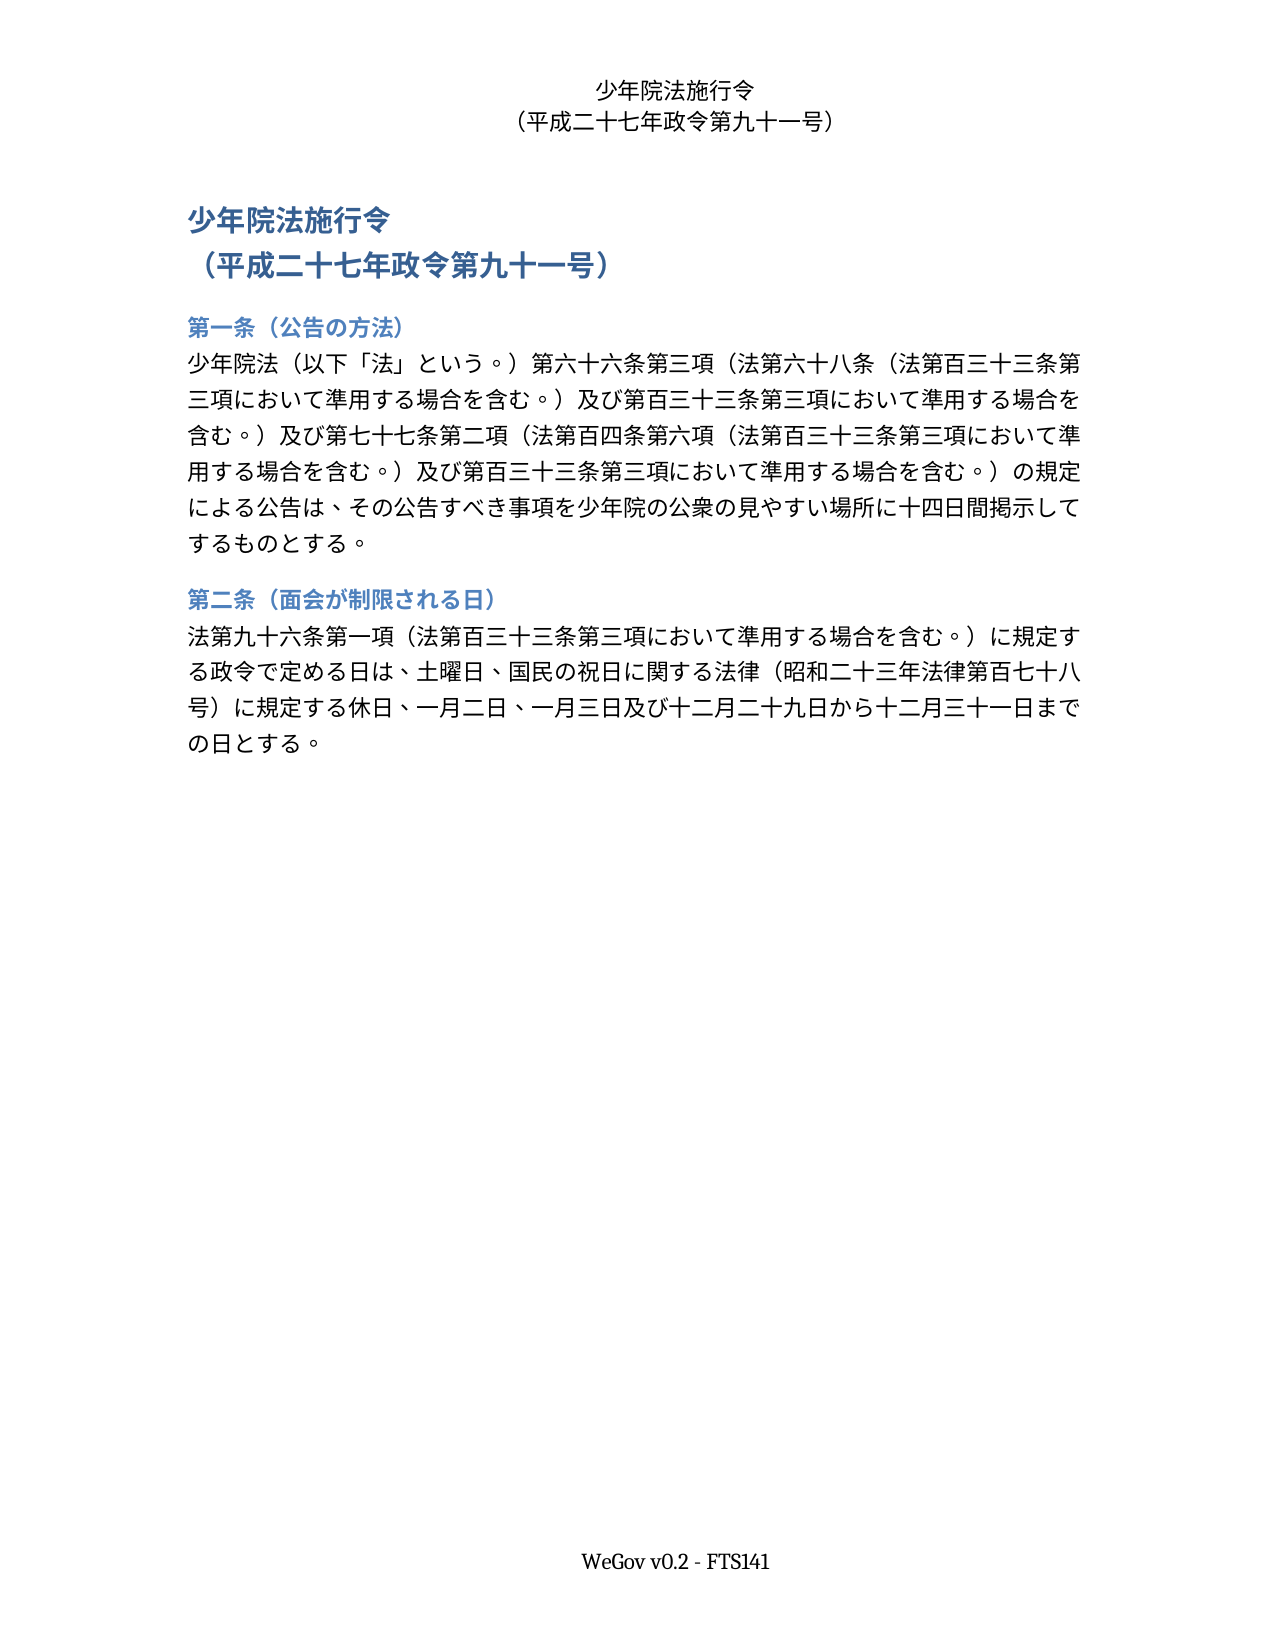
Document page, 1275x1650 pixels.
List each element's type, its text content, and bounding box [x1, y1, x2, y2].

subtitle 第一条（公告の方法） [187, 312, 1087, 343]
text 少年院法（以下「法」という。）第六十六条第三項（法第六十八条（法第百三十三条第三項において準用する場合を含む。）及び第百三十三条第三項において準用する場合を含む。）及び第七十七条第二項（法第百四条第六項（法第百三十三条第三項において準用する場合を含む。）及び第百三十三条第三項において準用する場合を含む。）の規定による公告は、その公告すべき事項を少年院の公衆の見やすい場所に十四日間掲示してするものとする。 [187, 348, 1087, 559]
subtitle 第二条（面会が制限される日） [187, 584, 1087, 616]
text 法第九十六条第一項（法第百三十三条第三項において準用する場合を含む。）に規定する政令で定める日は、土曜日、国民の祝日に関する法律（昭和二十三年法律第百七十八号）に規定する休日、一月二日、一月三日及び十二月二十九日から十二月三十一日までの日とする。 [187, 620, 1087, 759]
subtitle 少年院法施行令 （平成二十七年政令第九十一号） [187, 200, 1087, 285]
